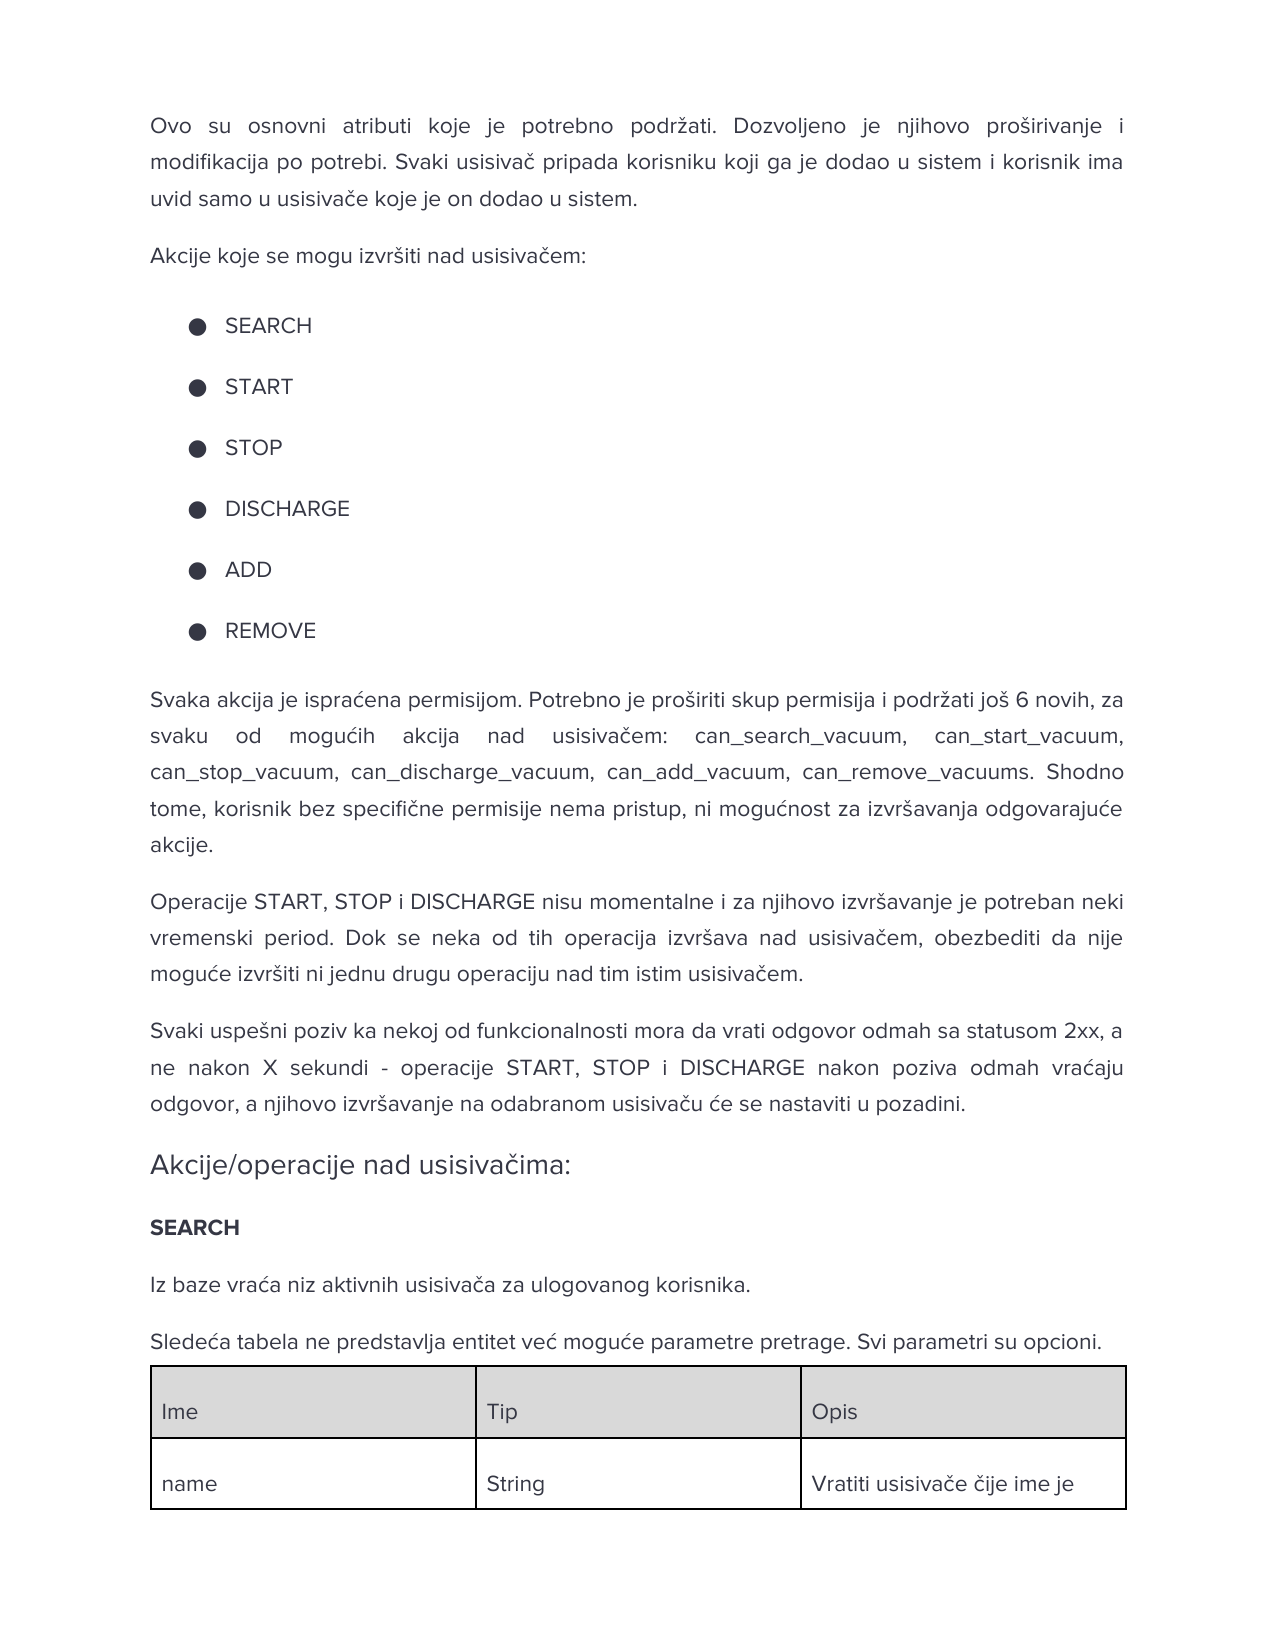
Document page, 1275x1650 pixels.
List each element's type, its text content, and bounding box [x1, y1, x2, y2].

table_header Ime [152, 1367, 475, 1437]
text Iz baze vraća niz aktivnih usisivača za ulogovanog korisnika. [150, 1272, 1125, 1299]
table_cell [802, 1439, 1125, 1508]
text SEARCH [150, 1214, 1125, 1242]
table_cell name [152, 1439, 475, 1508]
table_header Tip [477, 1367, 800, 1437]
text Akcije koje se mogu izvršiti nad usisivačem: [150, 242, 1125, 270]
text Svaka akcija je ispraćena permisijom. Potrebno je proširiti skup permisija i podržati još 6 novih, za svaku od mogućih akcija nad usisivačem: can_search_vacuum, can_start_vacuum, can_stop_vacuum, can_discharge_vacuum, can_add_vacuum, can_remove_vacuums. Shodno tome, korisnik bez specifične permisije nema pristup, ni mogućnost za izvršavanja odgovarajuće akcije. [150, 686, 1125, 859]
text Operacije START, STOP i DISCHARGE nisu momentalne i za njihovo izvršavanje je potreban neki vremenski period. Dok se neka od tih operacija izvršava nad usisivačem, obezbediti da nije moguće izvršiti ni jednu drugu operaciju nad tim istim usisivačem. [150, 888, 1125, 989]
list ADD [187, 543, 1125, 590]
text Akcije/operacije nad usisivačima: [150, 1147, 1125, 1183]
text Ovo su osnovni atributi koje je potrebno podržati. Dozvoljeno je njihovo proširivanje i modifikacija po potrebi. Svaki usisivač pripada korisniku koji ga je dodao u sistem i korisnik ima uvid samo u usisivače koje je on dodao u sistem. [150, 112, 1125, 213]
list DISCHARGE [187, 482, 1125, 529]
table_cell String [477, 1439, 800, 1508]
list STOP [187, 421, 1125, 468]
text Sledeća tabela ne predstavlja entitet već moguće parametre pretrage. Svi parametri su opcioni. [150, 1329, 1125, 1357]
list REMOVE [187, 604, 1125, 651]
list SEARCH [187, 299, 1125, 346]
list START [187, 360, 1125, 407]
text Svaki uspešni poziv ka nekoj od funkcionalnosti mora da vrati odgovor odmah sa statusom 2xx, a ne nakon X sekundi - operacije START, STOP i DISCHARGE nakon poziva odmah vraćaju odgovor, a njihovo izvršavanje na odabranom usisivaču će se nastaviti u pozadini. [150, 1018, 1125, 1118]
table_header Opis [802, 1367, 1125, 1437]
